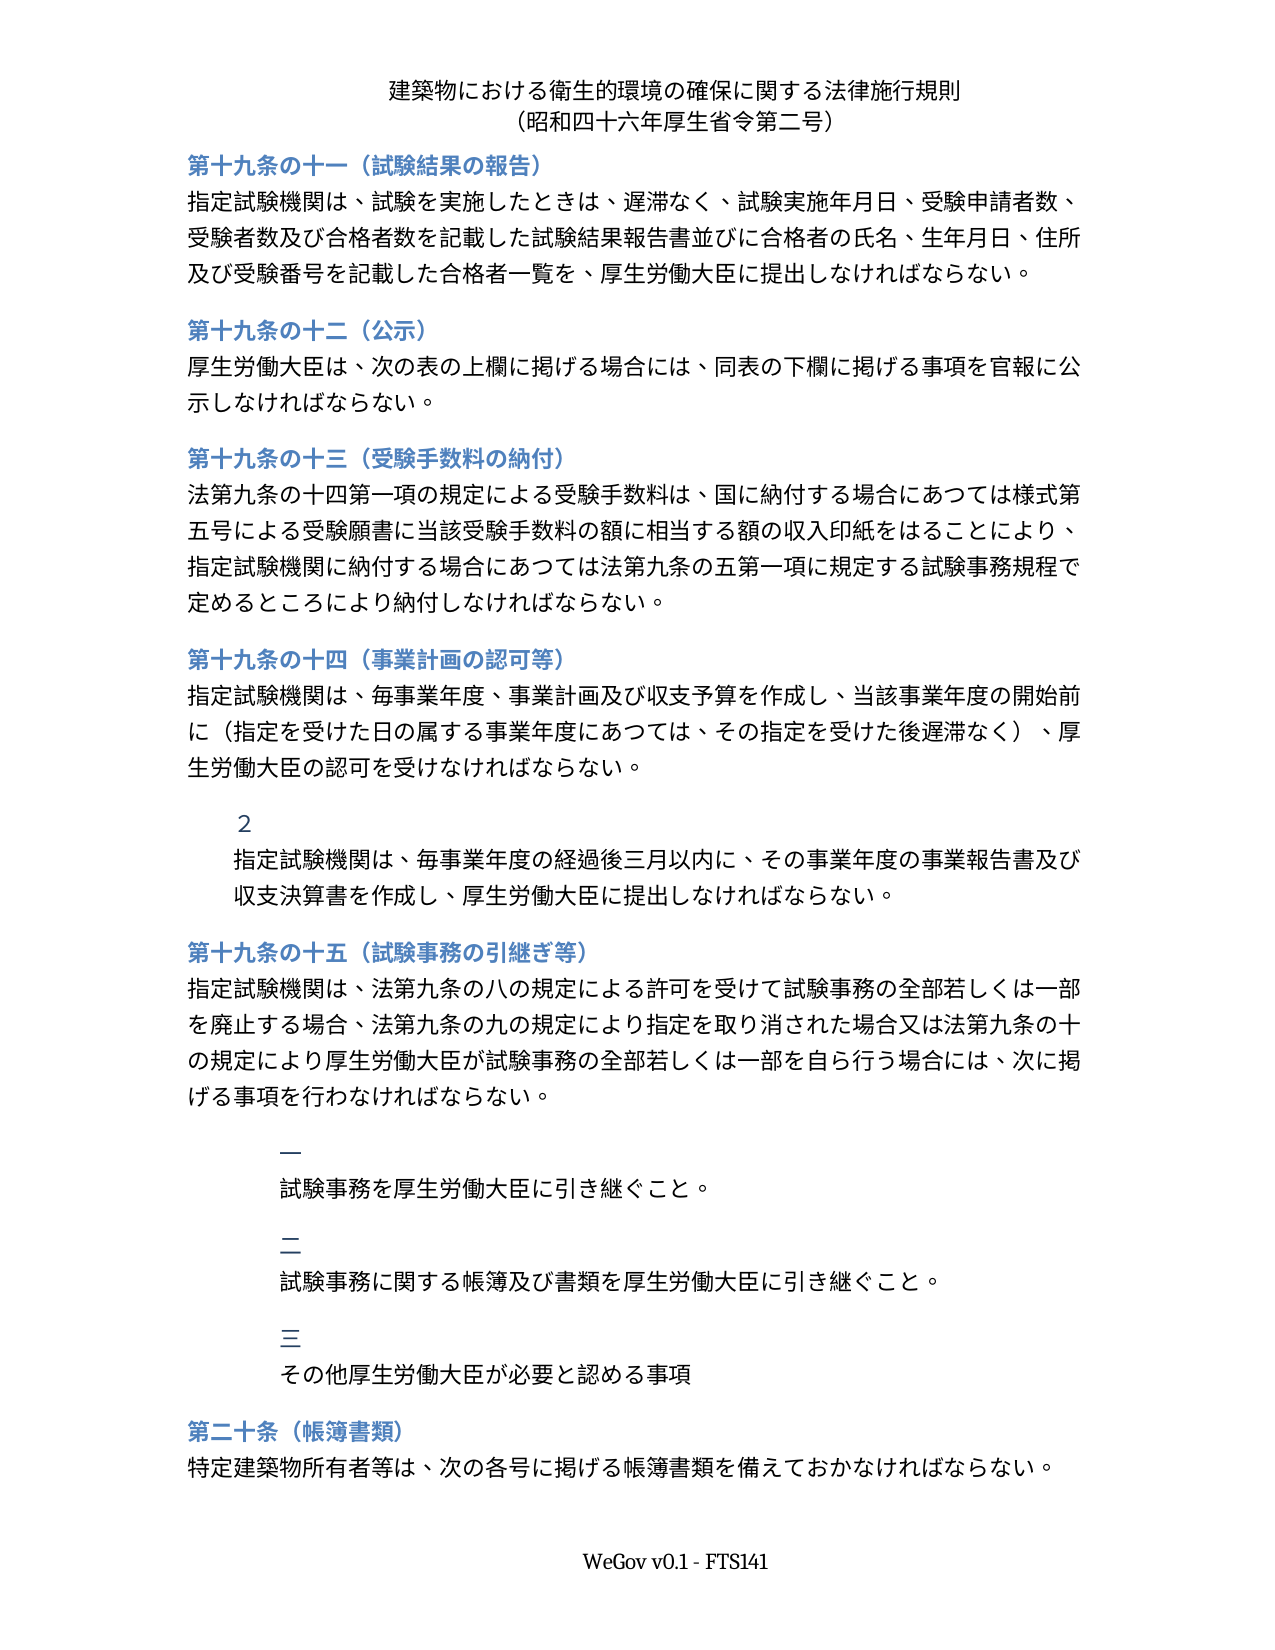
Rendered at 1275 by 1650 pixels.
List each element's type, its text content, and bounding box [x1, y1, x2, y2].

text 法第九条の十四第一項の規定による受験手数料は、国に納付する場合にあつては様式第五号による受験願書に当該受験手数料の額に相当する額の収入印紙をはることにより、指定試験機関に納付する場合にあつては法第九条の五第一項に規定する試験事務規程で定めるところにより納付しなければならない。 [187, 479, 1087, 618]
subtitle 一 [279, 1137, 1087, 1169]
subtitle 第二十条（帳簿書類） [187, 1416, 1087, 1447]
text 試験事務に関する帳簿及び書類を厚生労働大臣に引き継ぐこと。 [279, 1266, 1087, 1297]
subtitle 第十九条の十五（試験事務の引継ぎ等） [187, 937, 1087, 968]
text 指定試験機関は、試験を実施したときは、遅滞なく、試験実施年月日、受験申請者数、受験者数及び合格者数を記載した試験結果報告書並びに合格者の氏名、生年月日、住所及び受験番号を記載した合格者一覧を、厚生労働大臣に提出しなければならない。 [187, 186, 1087, 289]
text 試験事務を厚生労働大臣に引き継ぐこと。 [279, 1173, 1087, 1205]
text 指定試験機関は、法第九条の八の規定による許可を受けて試験事務の全部若しくは一部を廃止する場合、法第九条の九の規定により指定を取り消された場合又は法第九条の十の規定により厚生労働大臣が試験事務の全部若しくは一部を自ら行う場合には、次に掲げる事項を行わなければならない。 [187, 973, 1087, 1112]
subtitle 第十九条の十一（試験結果の報告） [187, 150, 1087, 181]
subtitle 二 [279, 1230, 1087, 1261]
subtitle 三 [279, 1323, 1087, 1354]
text 厚生労働大臣は、次の表の上欄に掲げる場合には、同表の下欄に掲げる事項を官報に公示しなければならない。 [187, 351, 1087, 418]
text その他厚生労働大臣が必要と認める事項 [279, 1359, 1087, 1390]
text 指定試験機関は、毎事業年度、事業計画及び収支予算を作成し、当該事業年度の開始前に（指定を受けた日の属する事業年度にあつては、その指定を受けた後遅滞なく）、厚生労働大臣の認可を受けなければならない。 [187, 680, 1087, 783]
subtitle 第十九条の十二（公示） [187, 314, 1087, 346]
subtitle 第十九条の十四（事業計画の認可等） [187, 644, 1087, 675]
subtitle ２ [233, 808, 1087, 839]
text 指定試験機関は、毎事業年度の経過後三月以内に、その事業年度の事業報告書及び収支決算書を作成し、厚生労働大臣に提出しなければならない。 [233, 844, 1087, 911]
subtitle 第十九条の十三（受験手数料の納付） [187, 443, 1087, 474]
text 特定建築物所有者等は、次の各号に掲げる帳簿書類を備えておかなければならない。 [187, 1452, 1087, 1483]
